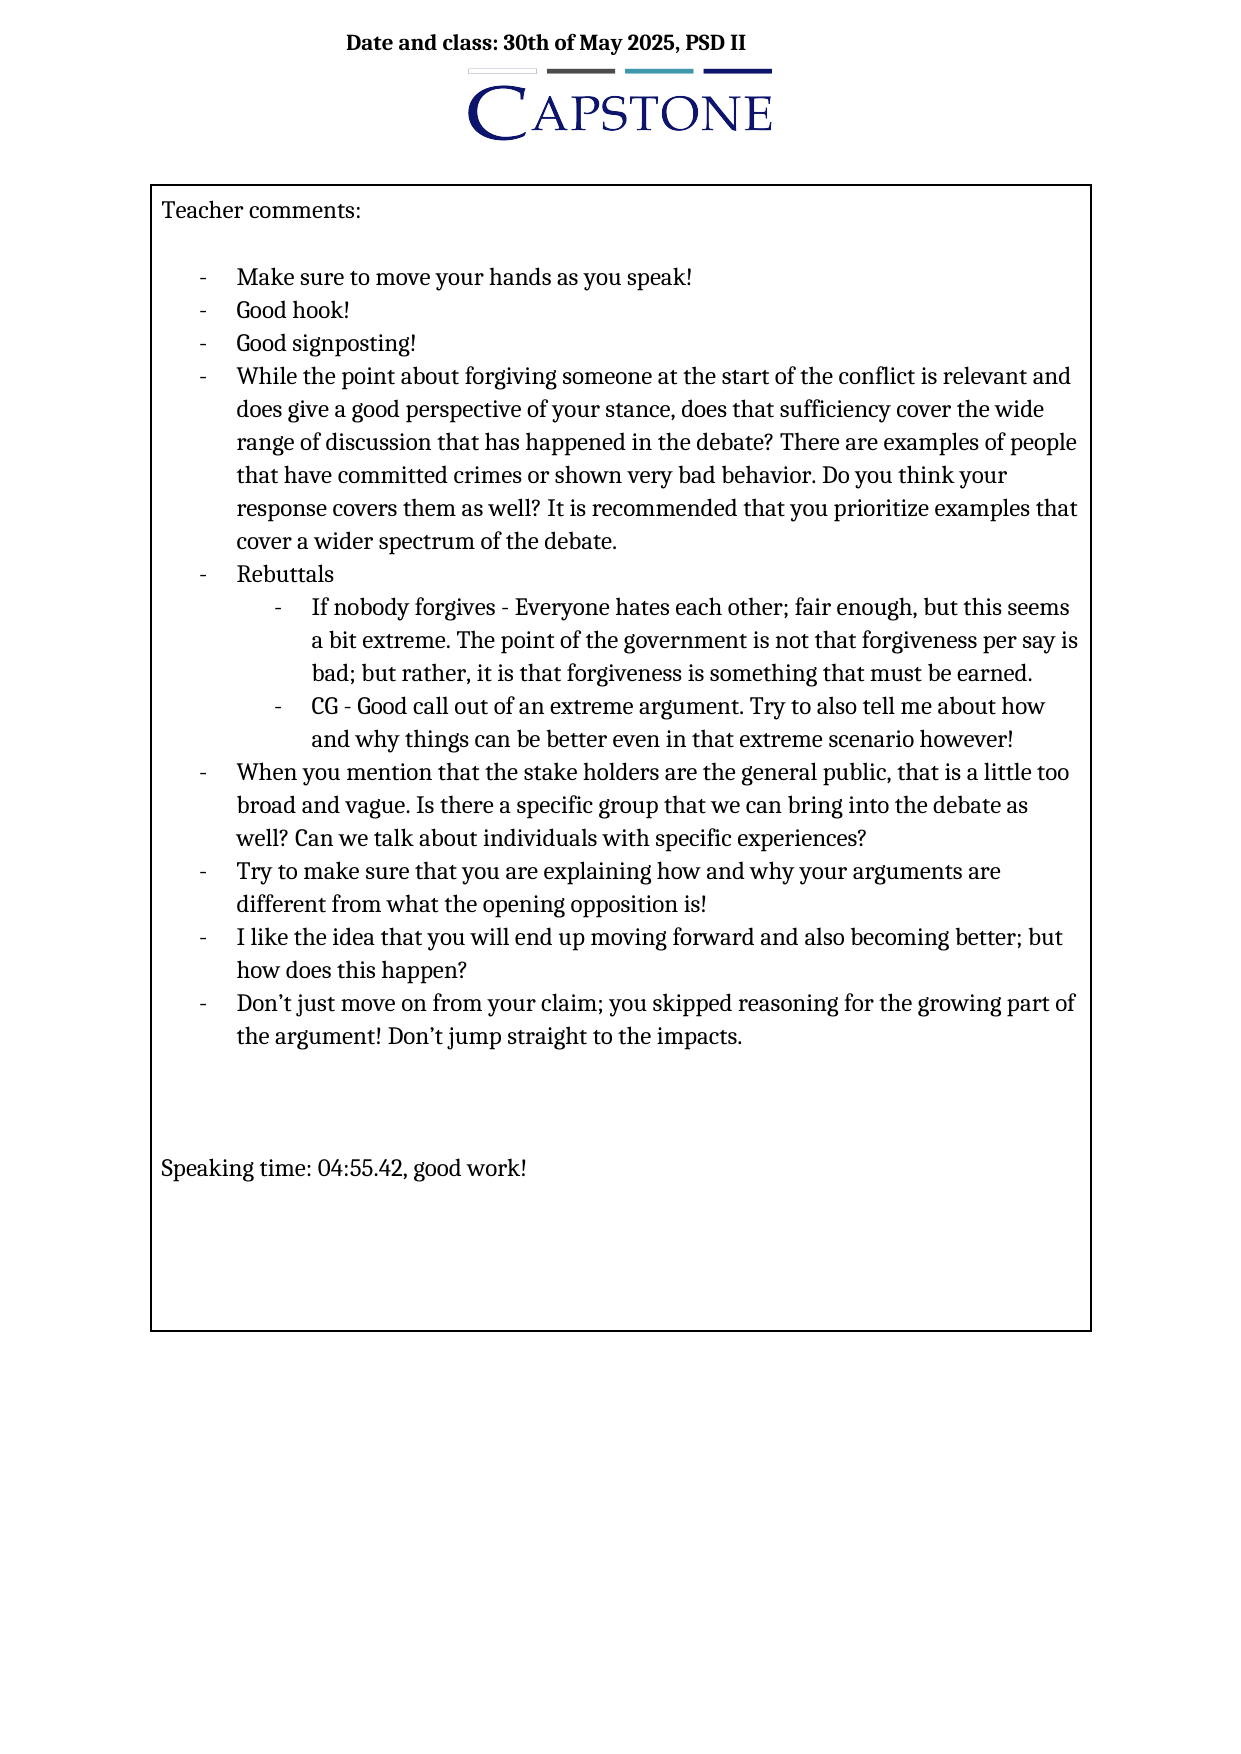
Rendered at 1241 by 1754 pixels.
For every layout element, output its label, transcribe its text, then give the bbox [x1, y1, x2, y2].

picture [460, 60, 781, 147]
table_header Teacher comments: Make sure to move your hands as you speak! Good hook! Good signposting! While the point about forgiving someone at the start of the conflict is relevant and does give a good perspective of your stance, does that sufficiency cover the wide range of discussion that has happened in the debate? There are examples of people that have committed crimes or shown very bad behavior. Do you think your response covers them as well? It is recommended that you prioritize examples that cover a wider spectrum of the debate. Rebuttals If nobody forgives - Everyone hates each other; fair enough, but this seems a bit extreme. The point of the government is not that forgiveness per say is bad; but rather, it is that forgiveness is something that must be earned. CG - Good call out of an extreme argument. Try to also tell me about how and why things can be better even in that extreme scenario however! When you mention that the stake holders are the general public, that is a little too broad and vague. Is there a specific group that we can bring into the debate as well? Can we talk about individuals with specific experiences? Try to make sure that you are explaining how and why your arguments are different from what the opening opposition is! I like the idea that you will end up moving forward and also becoming better; but how does this happen? Don’t just move on from your claim; you skipped reasoning for the growing part of the argument! Don’t jump straight to the impacts. Speaking time: 04:55.42, good work! [152, 186, 1090, 1329]
